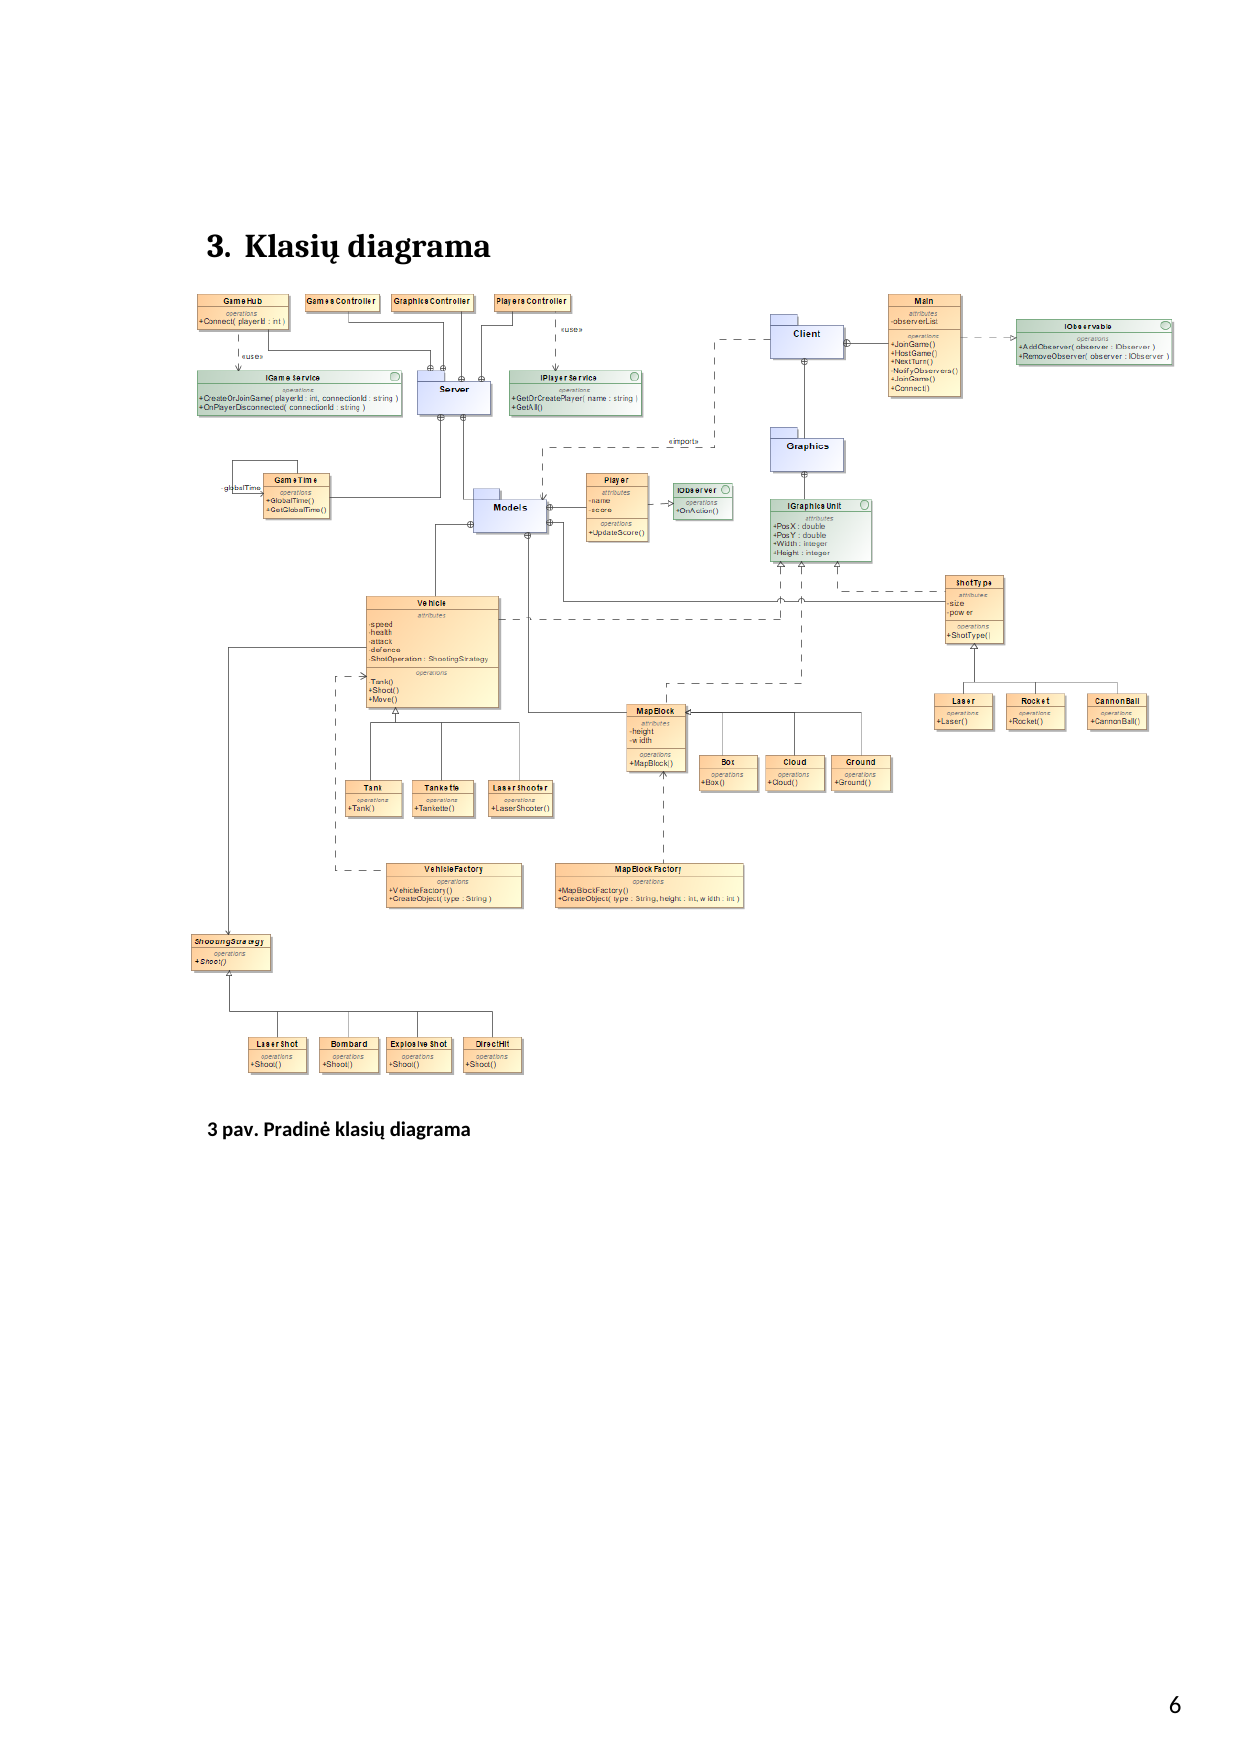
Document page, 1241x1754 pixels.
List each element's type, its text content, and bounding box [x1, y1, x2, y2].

text 3 pav. Pradinė klasių diagrama [177, 1116, 1181, 1142]
picture [177, 284, 1182, 1081]
subtitle Klasių diagrama [207, 227, 1181, 266]
